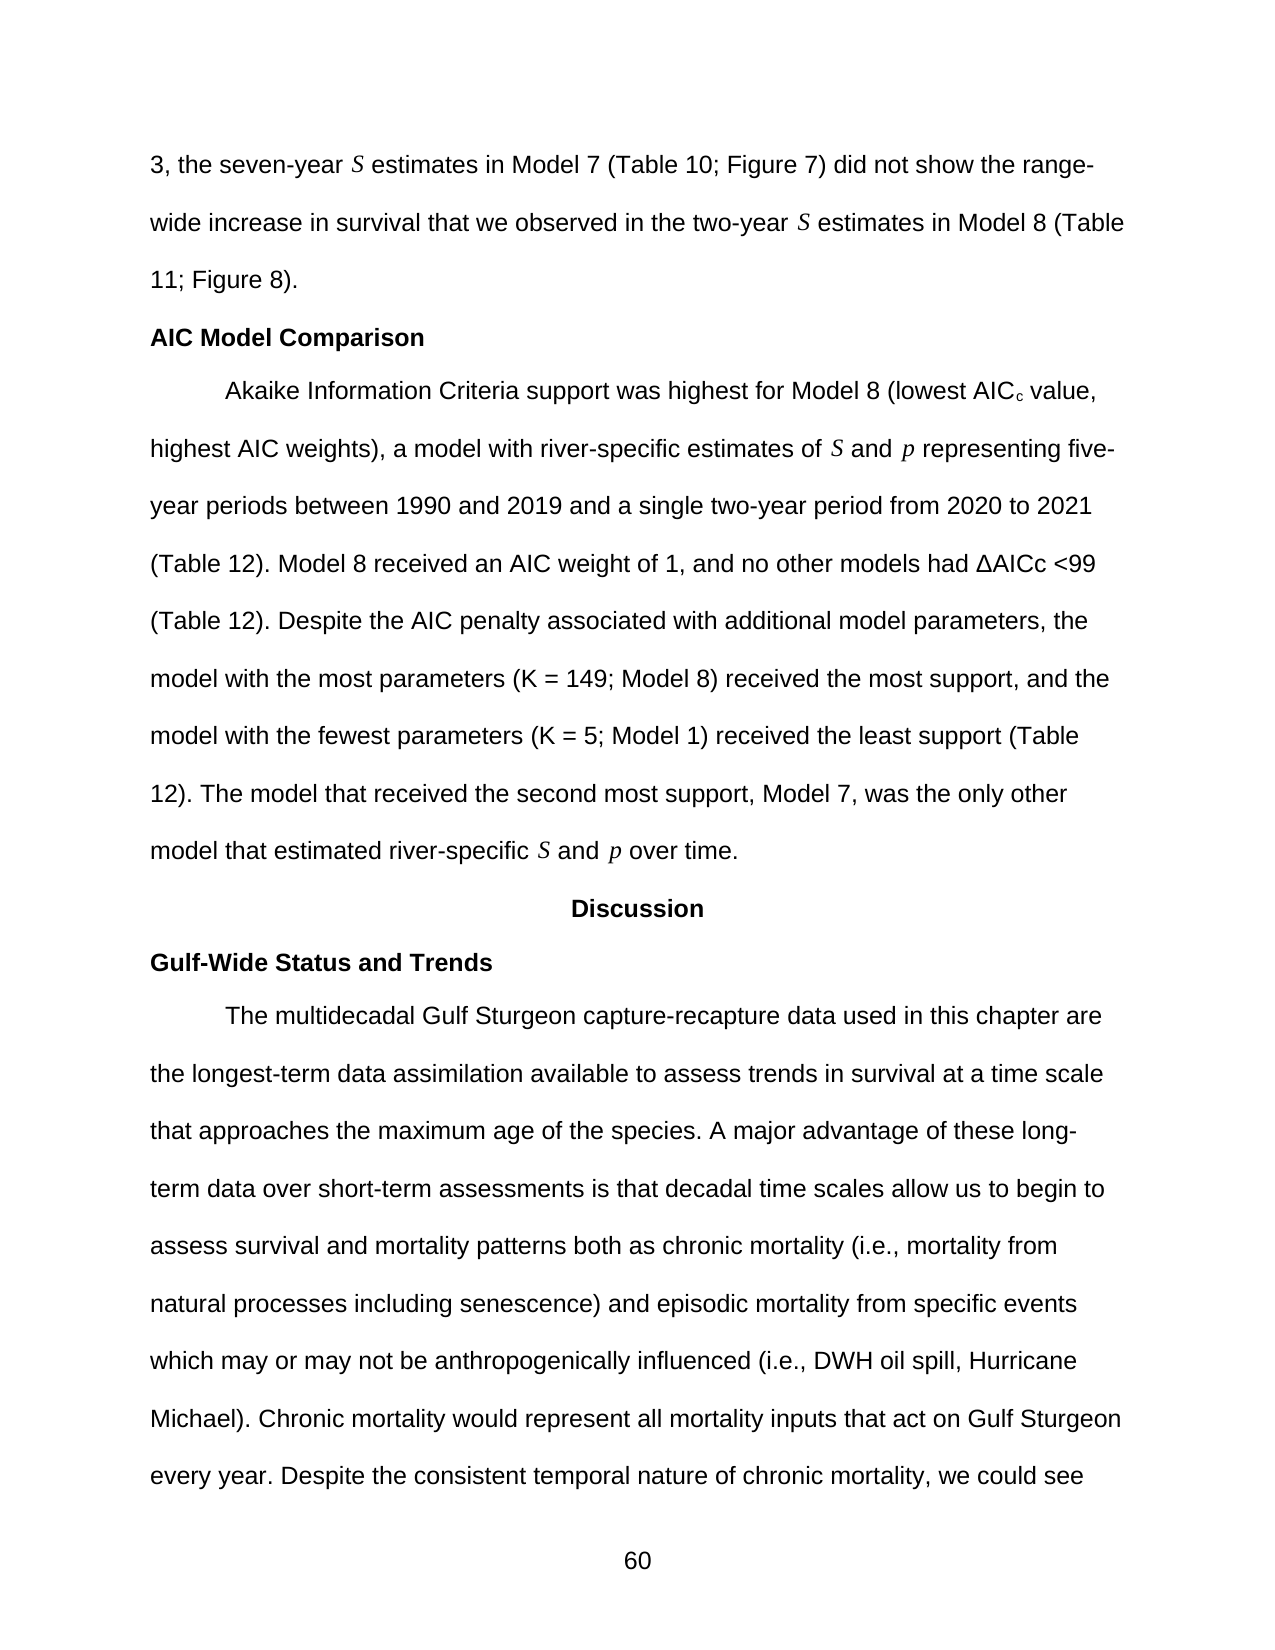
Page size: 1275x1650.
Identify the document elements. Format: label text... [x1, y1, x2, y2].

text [150, 1001, 1125, 1490]
subtitle Gulf-Wide Status and Trends [150, 947, 1125, 976]
subtitle Discussion [150, 894, 1125, 922]
subtitle AIC Model Comparison [150, 322, 1125, 351]
text Akaike Information Criteria support was highest for Model 8 (lowest AICc value, highest AIC weights), a model with river-specific estimates of and representing five-year periods between 1990 and 2019 and a single two-year period from 2020 to 2021 (Table 12). Model 8 received an AIC weight of 1, and no other models had ΔAICc <99 (Table 12). Despite the AIC penalty associated with additional model parameters, the model with the most parameters (K = 149; Model 8) received the most support, and the model with the fewest parameters (K = 5; Model 1) received the least support (Table 12). The model that received the second most support, Model 7, was the only other model that estimated river-specific and over time. [150, 376, 1125, 865]
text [150, 150, 1125, 294]
